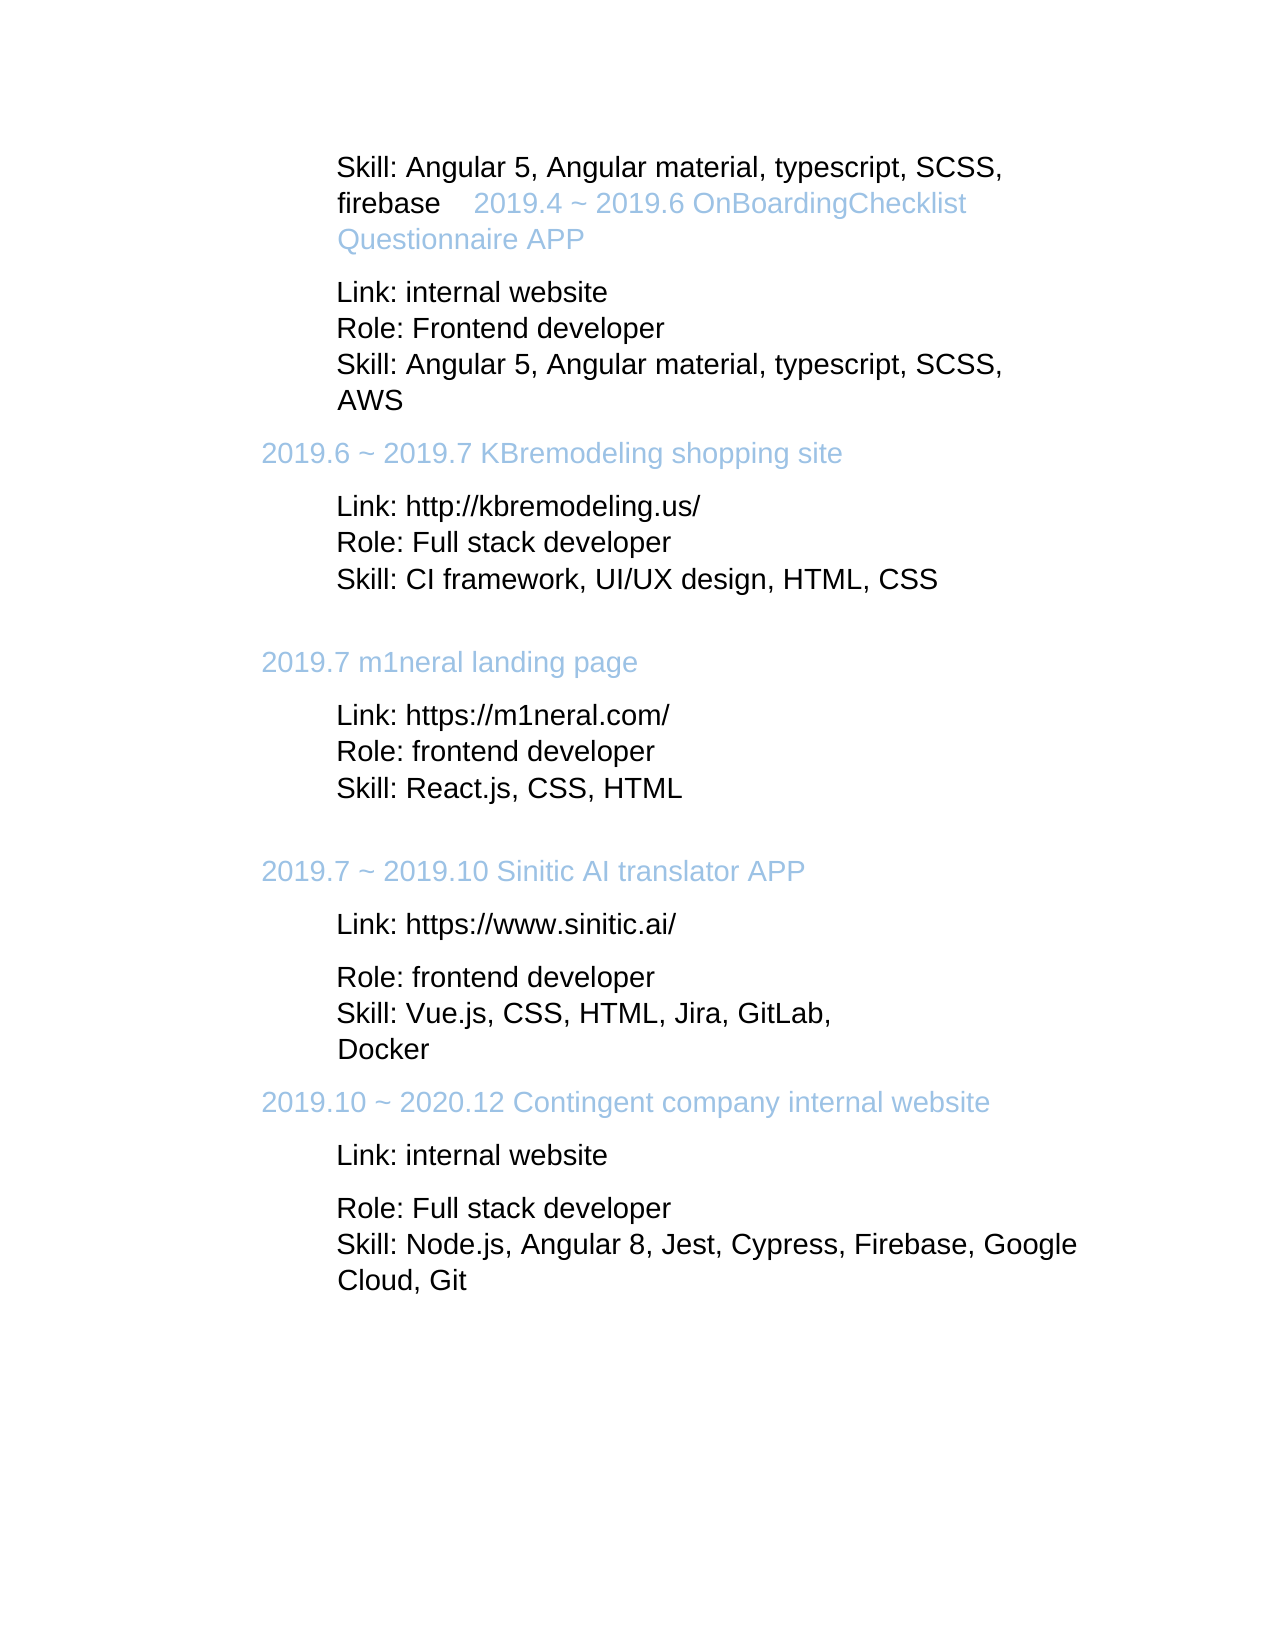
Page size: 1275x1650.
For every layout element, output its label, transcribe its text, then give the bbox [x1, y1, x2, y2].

text Skill: Vue.js, CSS, HTML, Jira, GitLab, Docker [336, 996, 891, 1066]
text Link: https://www.sinitic.ai/ [336, 907, 1162, 941]
text Skill: Angular 5, Angular material, typescript, SCSS, AWS [336, 347, 1037, 417]
text Skill: React.js, CSS, HTML [336, 771, 1162, 804]
text 2019.10 ~ 2020.12 Contingent company internal website [261, 1085, 1162, 1119]
text 2019.7 m1neral landing page [261, 645, 1162, 679]
text Skill: Angular 5, Angular material, typescript, SCSS, firebase 2019.4 ~ 2019.6 OnBoardingChecklist Questionnaire APP [336, 150, 1074, 256]
text Skill: Node.js, Angular 8, Jest, Cypress, Firebase, Google Cloud, Git [336, 1227, 1162, 1297]
text Link: http://kbremodeling.us/ [336, 489, 1162, 523]
text Role: Full stack developer [336, 525, 1162, 559]
text Role: Full stack developer [336, 1191, 1162, 1224]
text Role: Frontend developer [336, 311, 1162, 344]
text Role: frontend developer [336, 960, 1162, 993]
text 2019.6 ~ 2019.7 KBremodeling shopping site [261, 436, 1162, 470]
text Link: internal website [336, 1138, 1162, 1172]
text Link: https://m1neral.com/ [336, 698, 1162, 732]
text Role: frontend developer [336, 734, 1162, 768]
text Link: internal website [336, 275, 1162, 308]
text Skill: CI framework, UI/UX design, HTML, CSS [336, 562, 1162, 595]
text 2019.7 ~ 2019.10 Sinitic AI translator APP [261, 854, 1162, 888]
